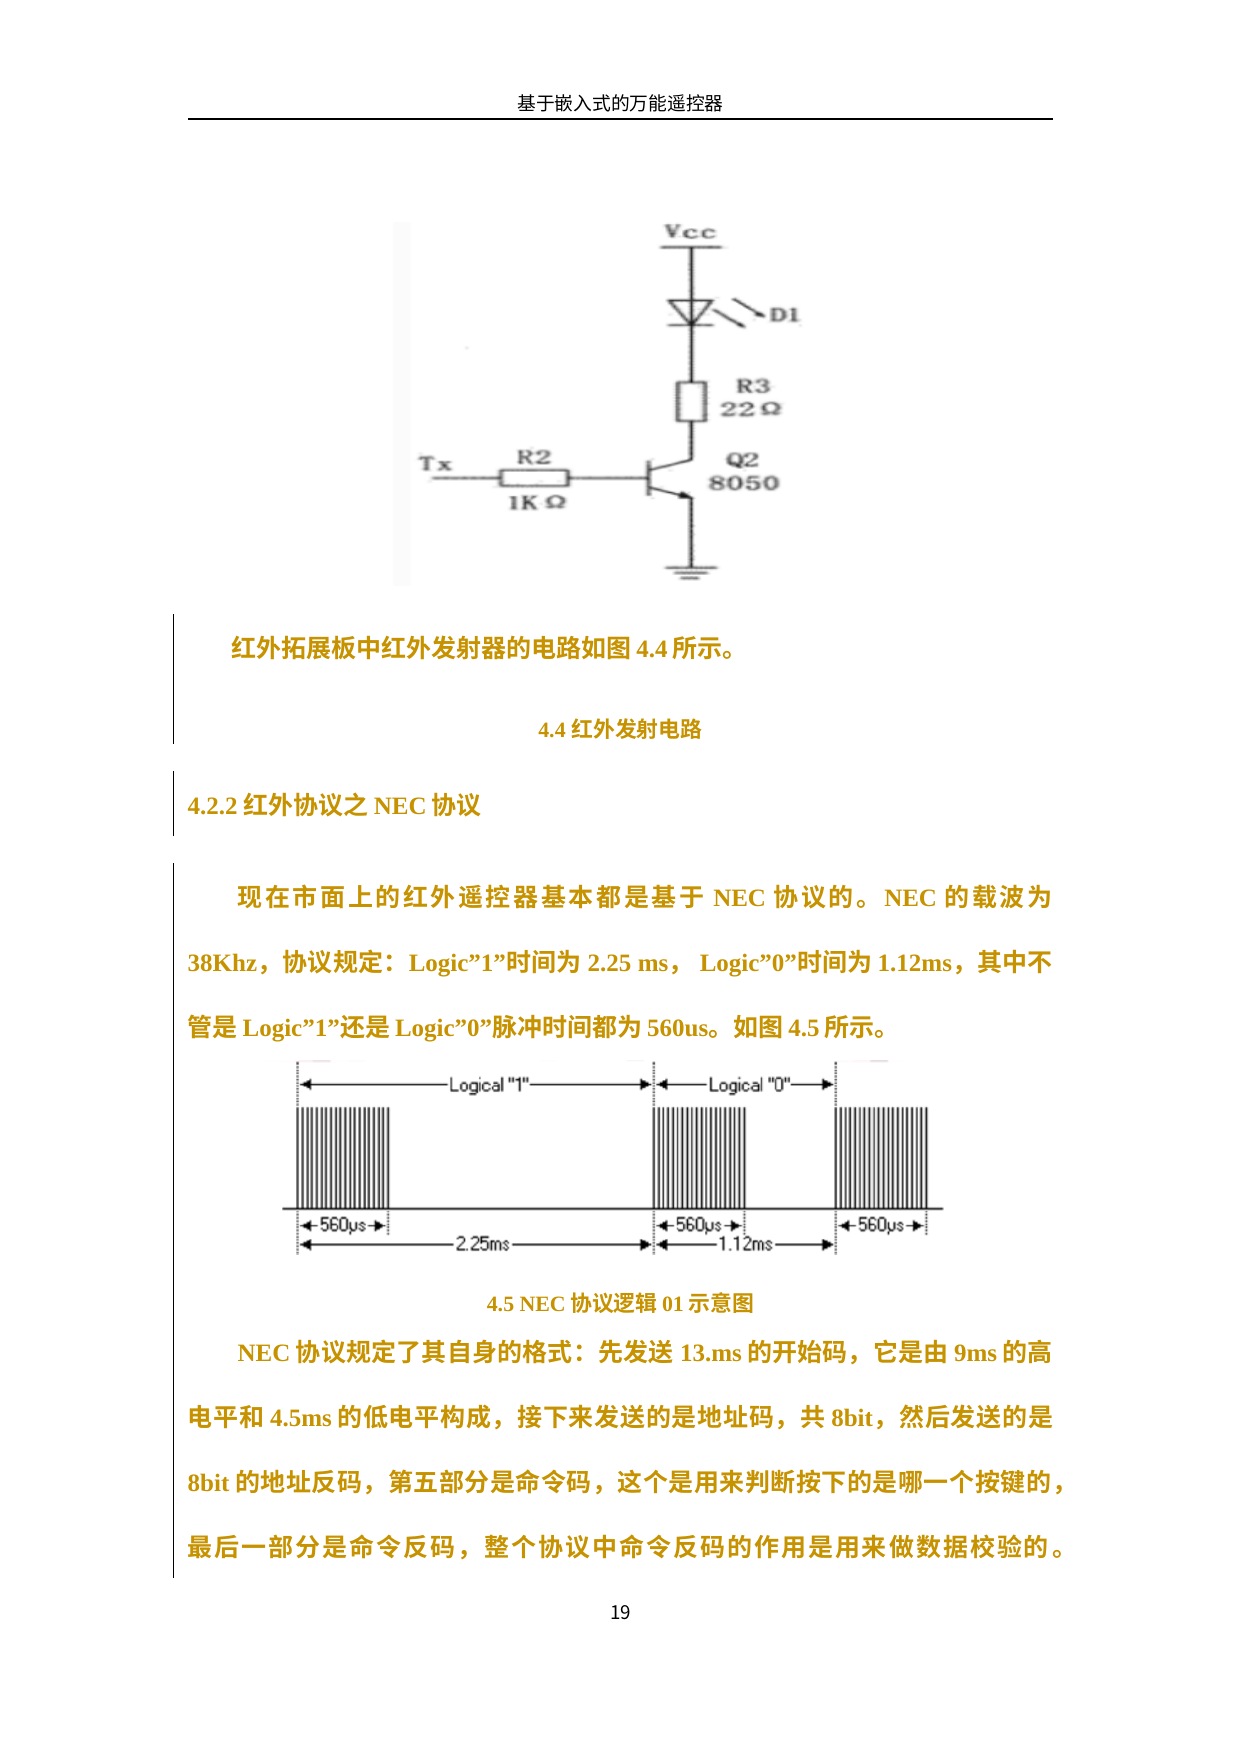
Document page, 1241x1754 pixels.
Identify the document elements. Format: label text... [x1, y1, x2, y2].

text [187, 1318, 1053, 1578]
subtitle 4.2.2 红外协议之NEC协议 [187, 771, 1053, 836]
text 4.4 红外发射电路 [187, 711, 1053, 744]
text 现在市面上的红外遥控器基本都是基于NEC协议的。NEC的载波为38Khz，协议规定：Logic”1”时间为 2.25 ms， Logic”0”时间为1.12ms，其中不管是Logic”1”还是Logic”0”脉冲时间都为560us。如图4.5所示。 [187, 863, 1053, 1058]
text 4.5 NEC协议逻辑01示意图 [187, 1286, 1053, 1318]
picture [392, 222, 849, 586]
picture [253, 1058, 988, 1268]
